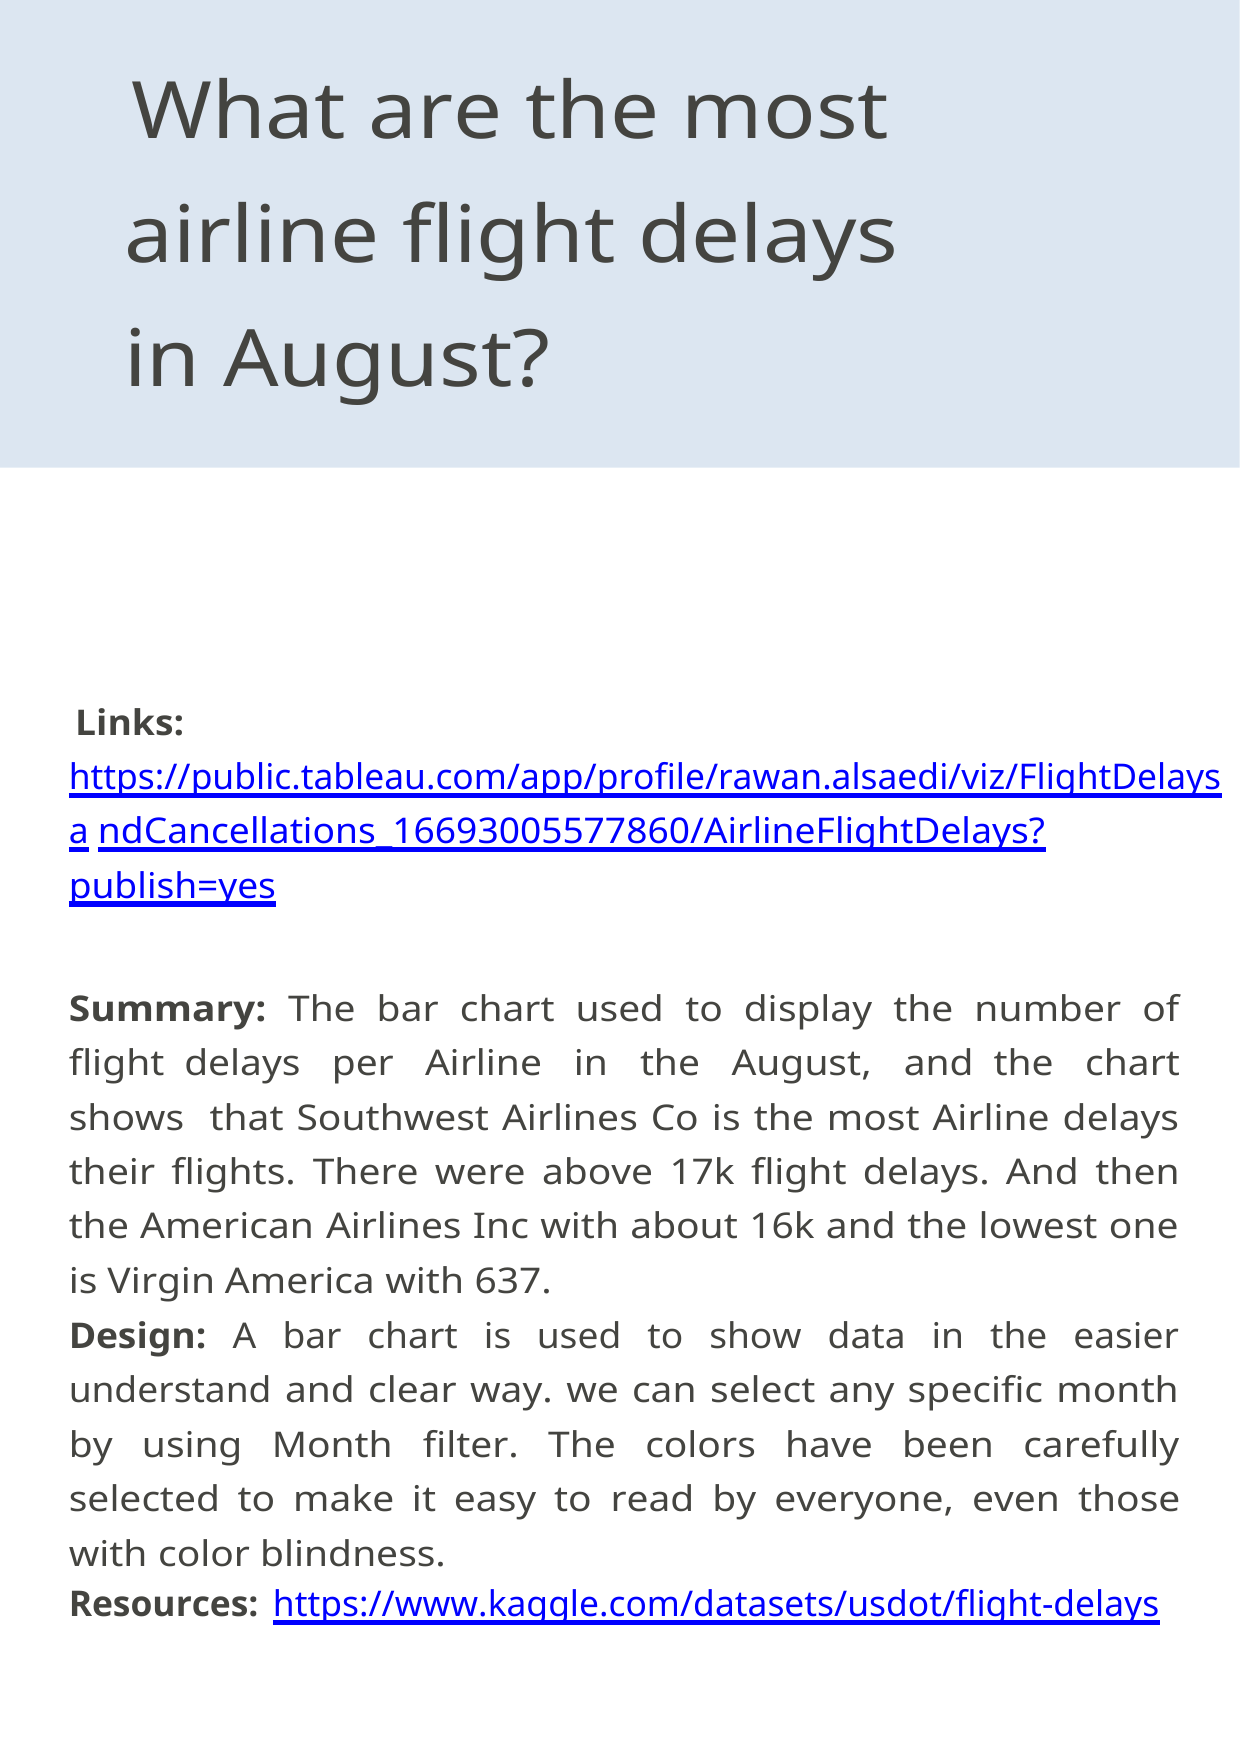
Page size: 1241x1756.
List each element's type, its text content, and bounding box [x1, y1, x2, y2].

text Summary: The bar chart used to display the number of flight delays per Airline in the August, and the chart shows that Southwest Airlines Co is the most Airline delays their flights. There were above 17k flight delays. And then the American Airlines Inc with about 16k and the lowest one is Virgin America with 637. [68, 983, 1180, 1304]
text Resources: https://www.kaggle.com/datasets/usdot/flight-delays [68, 1583, 1240, 1625]
subtitle What are the most airline flight delays in August? [124, 54, 942, 409]
text Design: A bar chart is used to show data in the easier understand and clear way. we can select any specific month by using Month filter. The colors have been carefully selected to make it easy to read by everyone, even those with color blindness. [68, 1310, 1180, 1576]
text Links: https://public.tableau.com/app/profile/rawan.alsaedi/viz/FlightDelaysa ndCancellations_16693005577860/AirlineFlightDelays?publish=yes [68, 697, 1240, 909]
